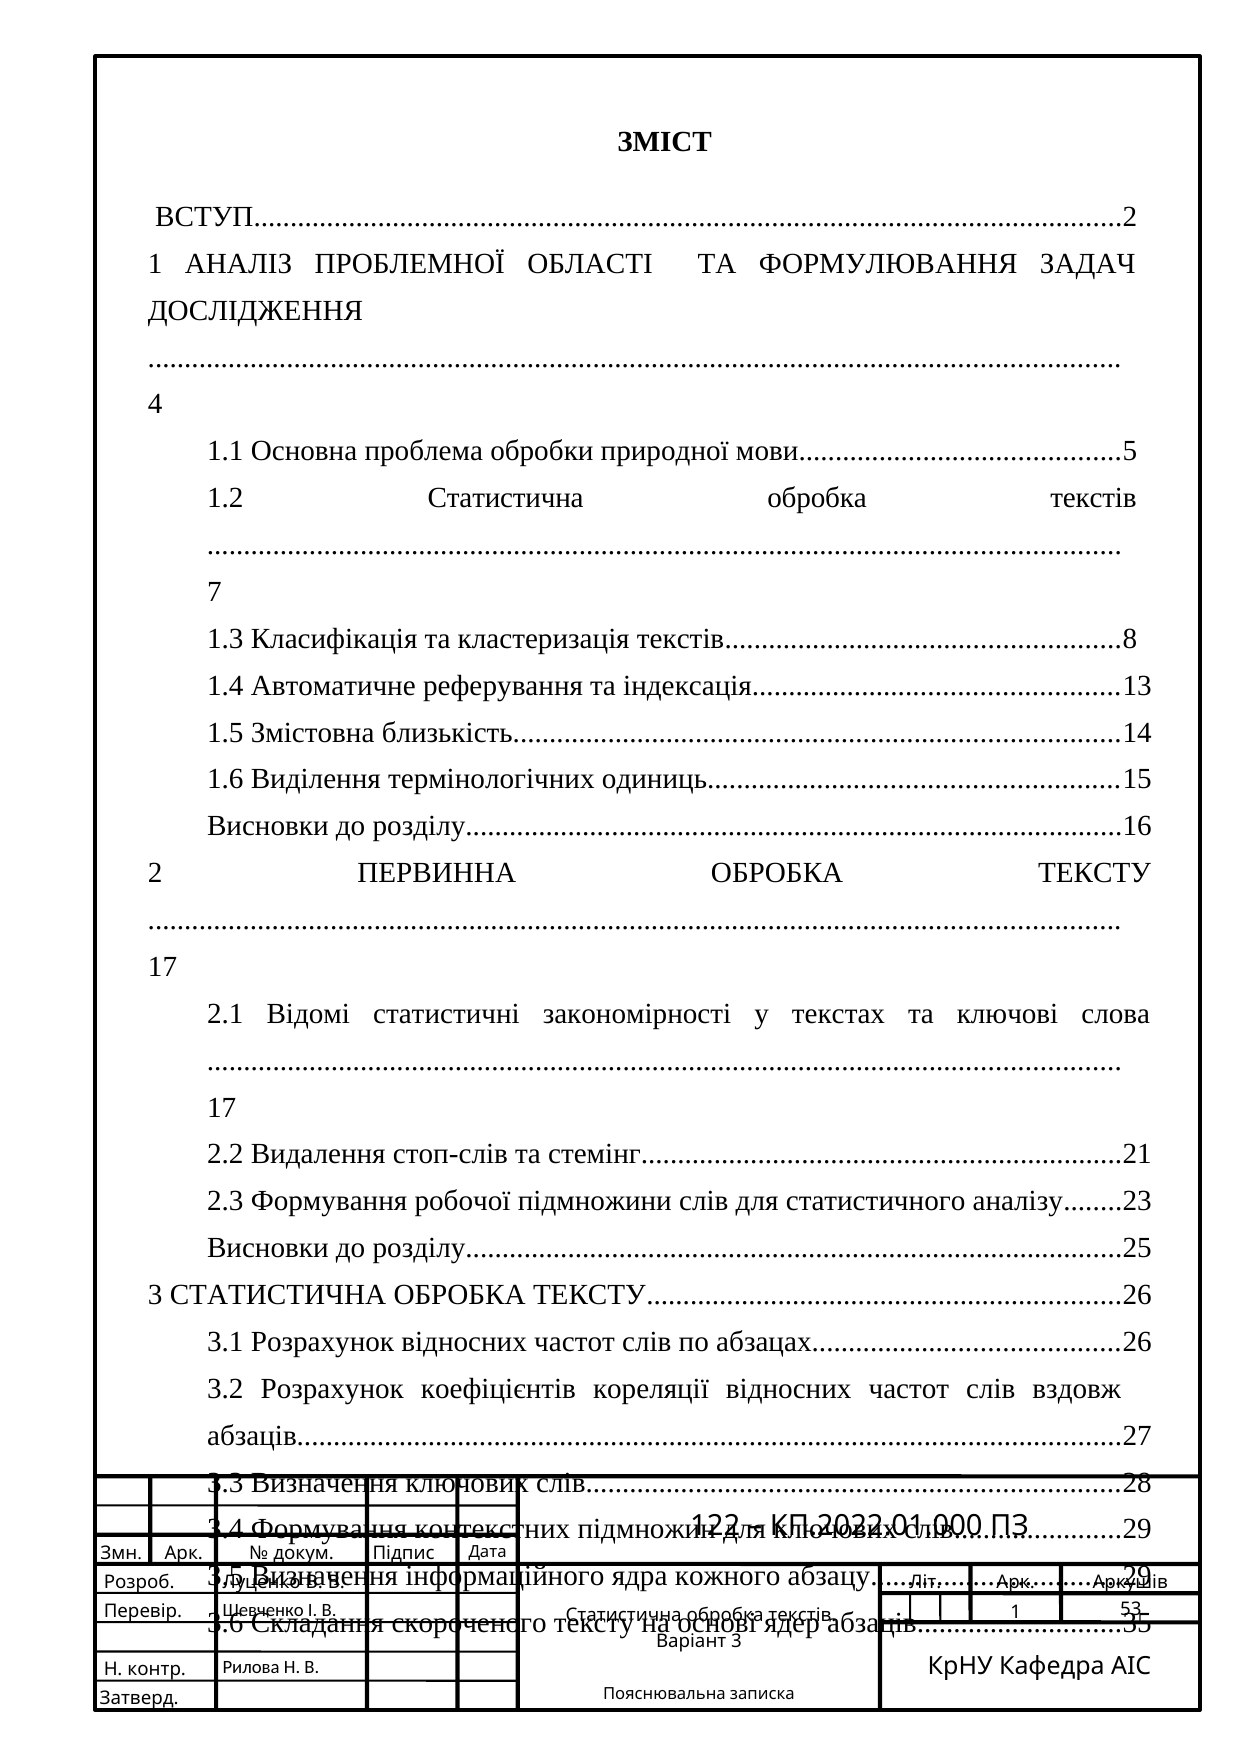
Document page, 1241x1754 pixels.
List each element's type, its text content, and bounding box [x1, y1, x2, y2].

text Висновки до розділу 25 [207, 1230, 1181, 1264]
text 1.5 Змістовна близькість 14 [207, 715, 1181, 748]
text ВСТУП 2 [148, 199, 1181, 233]
text 2.3 Формування робочої підмножини слів для статистичного аналізу 23 [207, 1183, 1181, 1217]
text 2.1 Відомі статистичні закономірності у текстах та ключові слова 17 [207, 996, 1151, 1123]
text 3.6 Складання скороченого тексту на основі ядер абзаців 35 [207, 1605, 1181, 1639]
text 1.4 Автоматичне реферування та індексація 13 [207, 668, 1181, 701]
text 3.3 Визначення ключових слів 28 [207, 1465, 1181, 1498]
text 3.5 Визначення інформаційного ядра кожного абзацу 29 [207, 1558, 1181, 1592]
text ЗМІСТ [148, 124, 1181, 157]
text 1.6 Виділення термінологічних одиниць 15 [207, 762, 1181, 795]
text 3.1 Розрахунок відносних частот слів по абзацах 26 [207, 1324, 1181, 1358]
text 2 ПЕРВИННА ОБРОБКА ТЕКСТУ 17 [148, 855, 1151, 983]
text 3.4 Формування контекстних підмножин для ключових слів 29 [207, 1512, 1181, 1545]
text 1 АНАЛІЗ ПРОБЛЕМНОЇ ОБЛАСТІ ТА ФОРМУЛЮВАННЯ ЗАДАЧ ДОСЛІДЖЕННЯ 4 [148, 246, 1137, 420]
text 1.2 Статистична обробка текстів 7 [207, 480, 1137, 608]
text Висновки до розділу 16 [207, 808, 1181, 842]
text 3 СТАТИСТИЧНА ОБРОБКА ТЕКСТУ 26 [148, 1277, 1181, 1311]
text 1.3 Класифікація та кластеризація текстів 8 [207, 621, 1181, 654]
text 2.2 Видалення стоп-слів та стемінг 21 [207, 1137, 1181, 1170]
text 3.2 Розрахунок коефіцієнтів кореляції відносних частот слів вздовж абзаців 27 [207, 1371, 1122, 1451]
text 1.1 Основна проблема обробки природної мови 5 [207, 433, 1181, 467]
